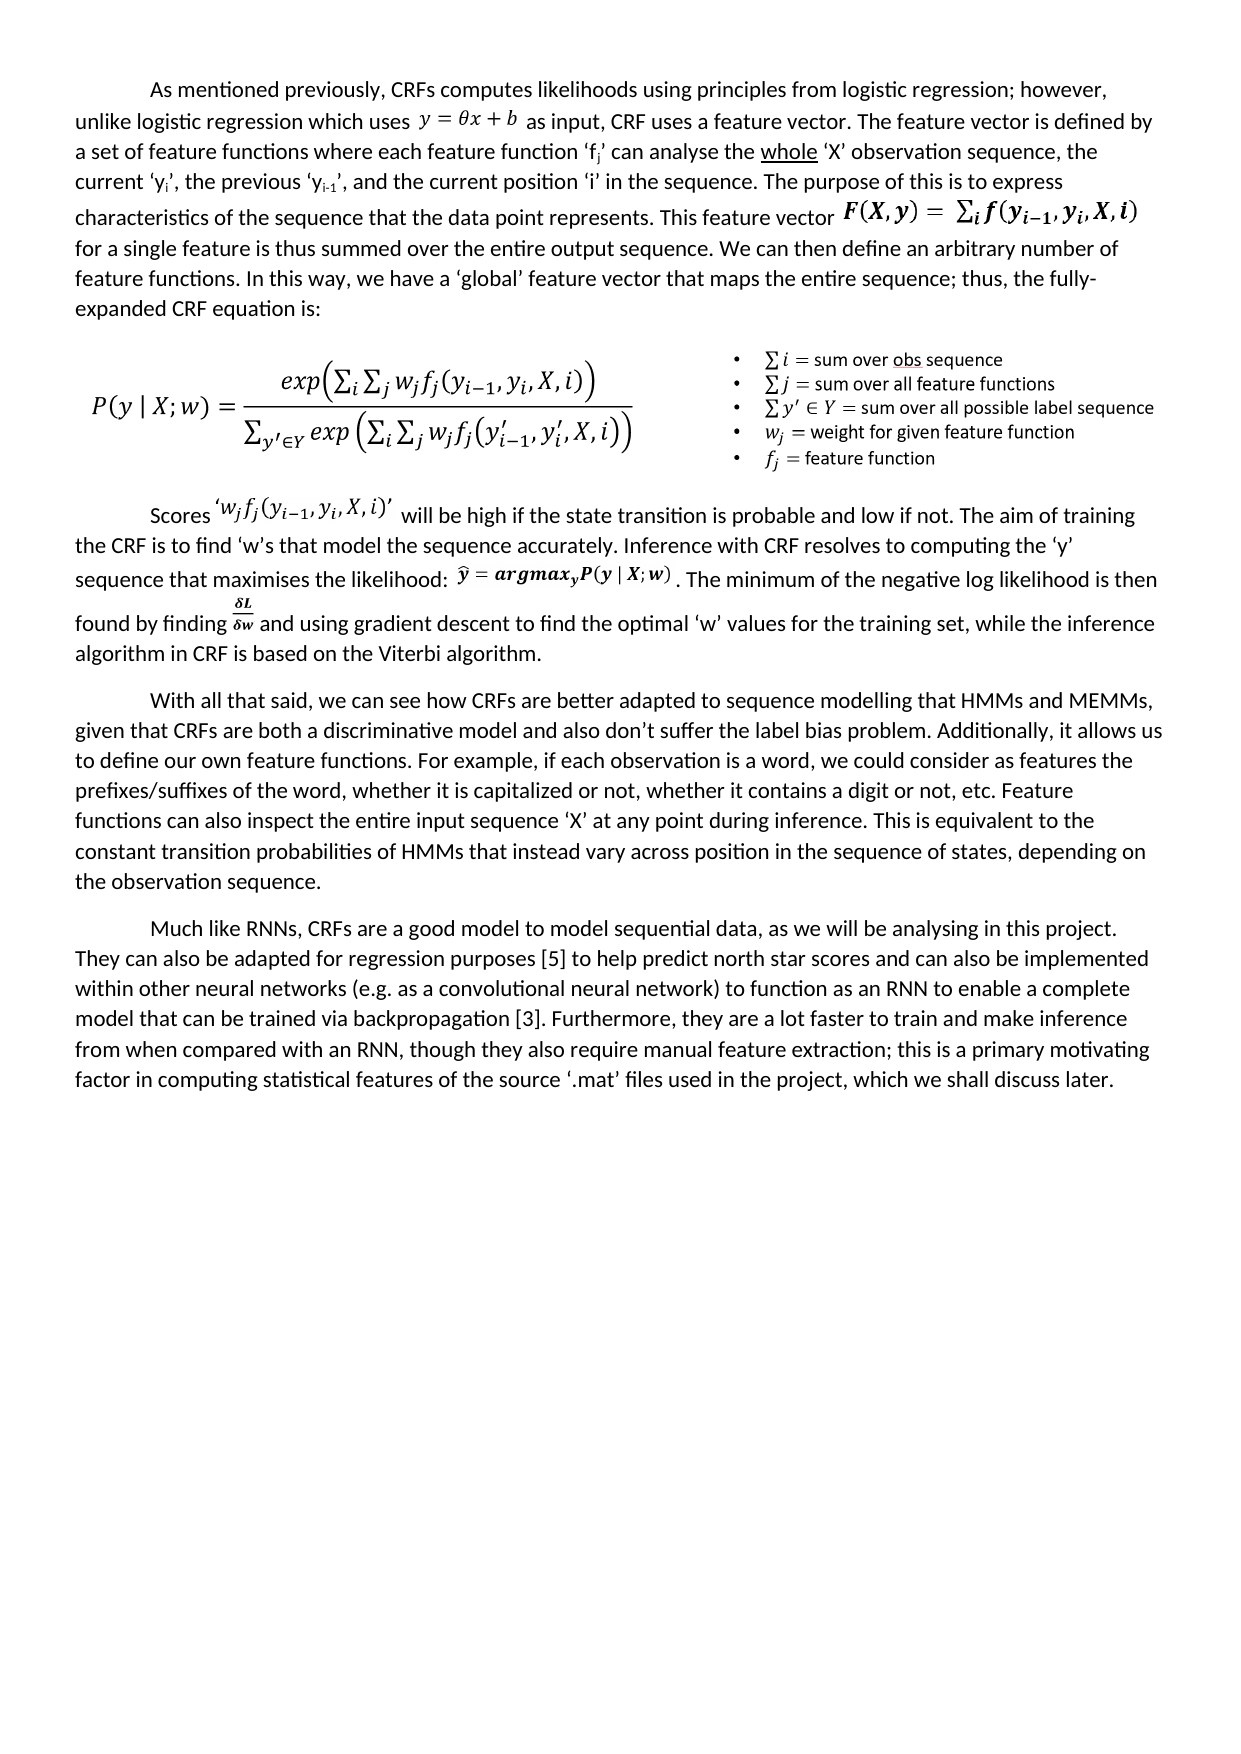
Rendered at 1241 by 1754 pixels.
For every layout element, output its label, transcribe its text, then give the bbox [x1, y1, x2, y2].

picture [75, 341, 1166, 475]
picture [841, 197, 1141, 226]
picture [215, 493, 396, 524]
picture [415, 105, 521, 130]
text As mentioned previously, CRFs computes likelihoods using principles from logistic regression; however, unlike logistic regression which uses as input, CRF uses a feature vector. The feature vector is defined by a set of feature functions where each feature function ‘fj’ can analyse the whole ‘X’ observation sequence, the current ‘yi’, the previous ‘yi-1’, and the current position ‘i’ in the sequence. The purpose of this is to express characteristics of the sequence that the data point represents. This feature vector for a single feature is thus summed over the entire output sequence. We can then define an arbitrary number of feature functions. In this way, we have a ‘global’ feature vector that maps the entire sequence; thus, the fully-expanded CRF equation is: [75, 75, 1165, 322]
picture [232, 595, 255, 631]
text With all that said, we can see how CRFs are better adapted to sequence modelling that HMMs and MEMMs, given that CRFs are both a discriminative model and also don’t suffer the label bias problem. Additionally, it allows us to define our own feature functions. For example, if each observation is a word, we could consider as features the prefixes/suffixes of the word, whether it is capitalized or not, whether it contains a digit or not, etc. Feature functions can also inspect the entire input sequence ‘X’ at any point during inference. This is equivalent to the constant transition probabilities of HMMs that instead vary across position in the sequence of states, depending on the observation sequence. [75, 686, 1165, 895]
text Scores will be high if the state transition is probable and low if not. The aim of training the CRF is to find ‘w’s that model the sequence accurately. Inference with CRF resolves to computing the ‘y’ sequence that maximises the likelihood: . The minimum of the negative log likelihood is then found by finding and using gradient descent to find the optimal ‘w’ values for the training set, while the inference algorithm in CRF is based on the Viterbi algorithm. [75, 493, 1165, 667]
text Much like RNNs, CRFs are a good model to model sequential data, as we will be analysing in this project. They can also be adapted for regression purposes [5] to help predict north star scores and can also be implemented within other neural networks (e.g. as a convolutional neural network) to function as an RNN to enable a complete model that can be trained via backpropagation [3]. Furthermore, they are a lot faster to train and make inference from when compared with an RNN, though they also require manual feature extraction; this is a primary motivating factor in computing statistical features of the source ‘.mat’ files used in the project, which we shall discuss later. [75, 914, 1165, 1093]
picture [453, 561, 676, 588]
